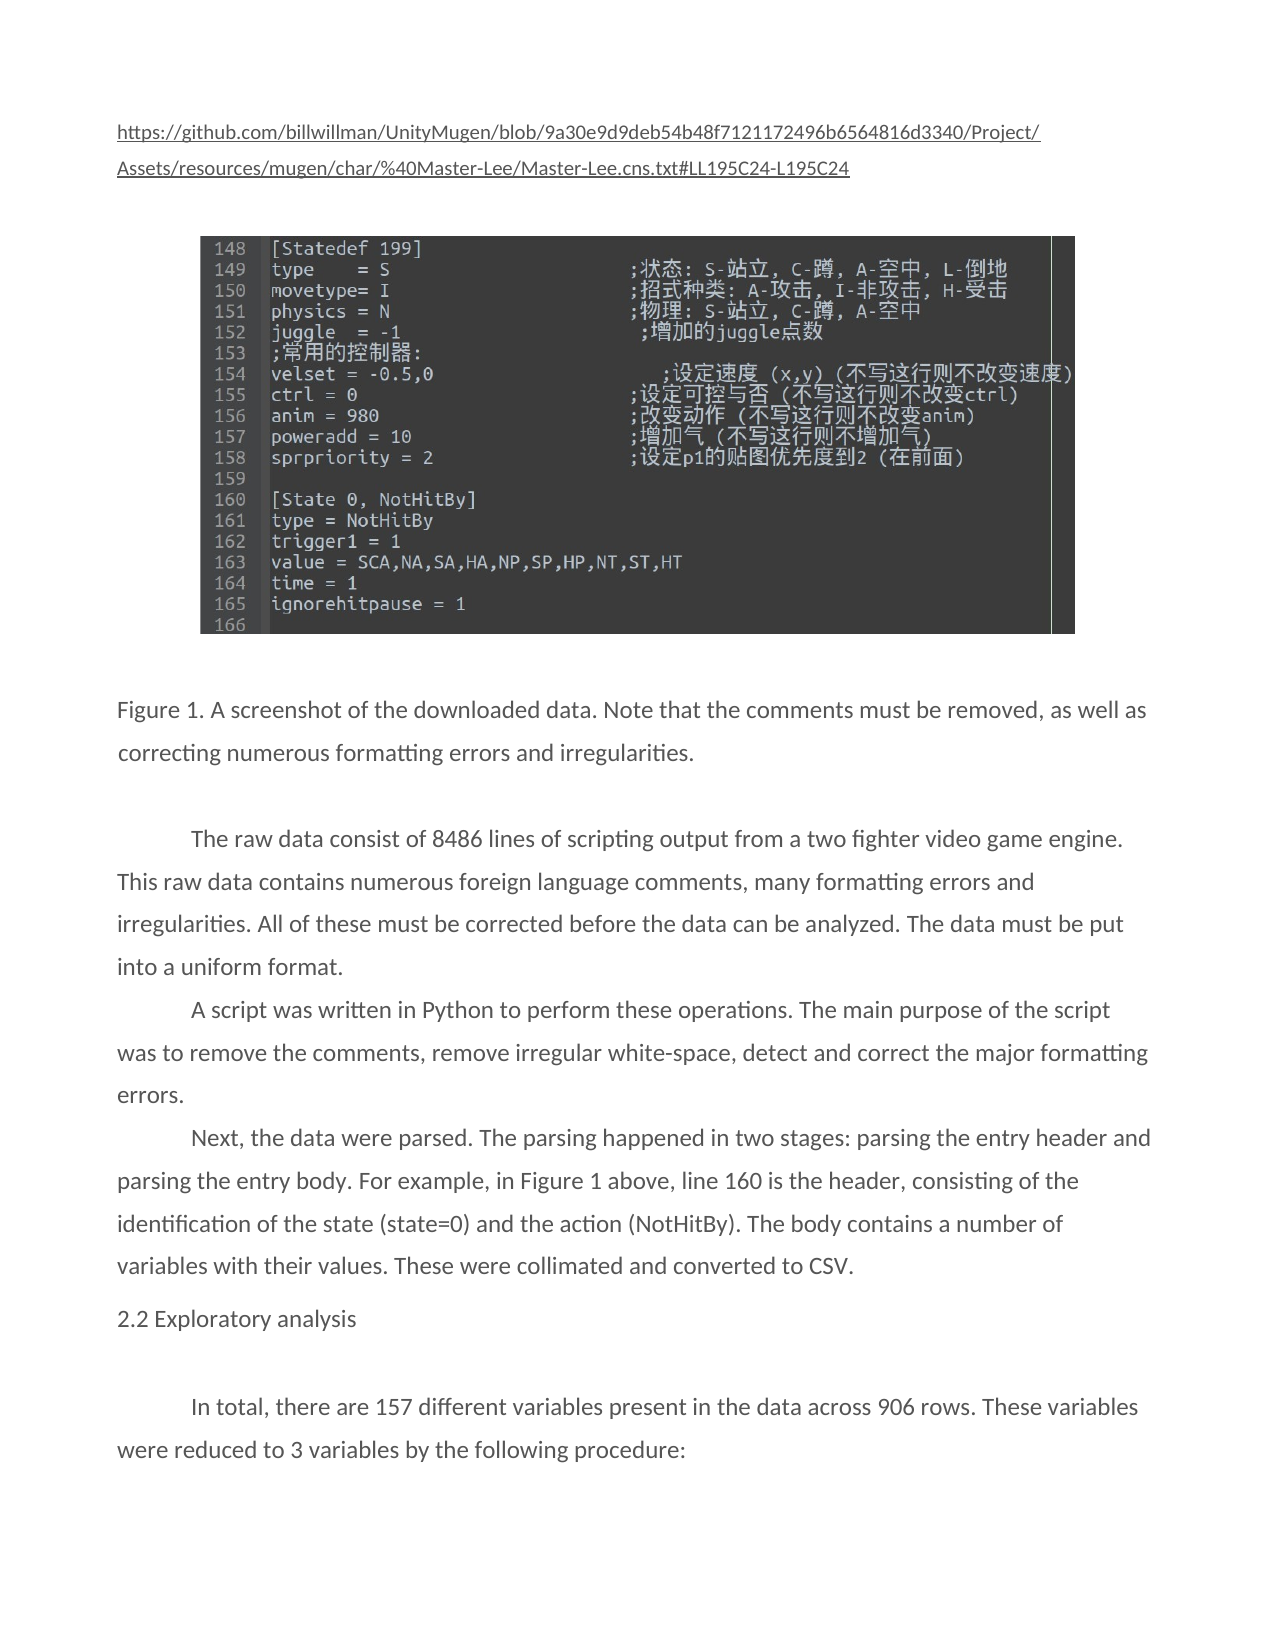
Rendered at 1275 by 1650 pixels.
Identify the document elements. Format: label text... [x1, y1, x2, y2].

text In total, there are 157 different variables present in the data across 906 rows. These variables were reduced to 3 variables by the following procedure: [117, 1391, 1156, 1464]
text Figure 1. A screenshot of the downloaded data. Note that the comments must be removed, as well as correcting numerous formatting errors and irregularities. [117, 694, 1156, 767]
text Assets/resources/mugen/char/%40Master-Lee/Master-Lee.cns.txt#LL195C24-L195C24 [117, 155, 1156, 180]
text A script was written in Python to perform these operations. The main purpose of the script was to remove the comments, remove irregular white-space, detect and correct the major formatting errors. [117, 994, 1156, 1110]
text Next, the data were parsed. The parsing happened in two stages: parsing the entry header and parsing the entry body. For example, in Figure 1 above, line 160 is the header, consisting of the identification of the state (state=0) and the action (NotHitBy). The body contains a number of variables with their values. These were collimated and converted to CSV. [117, 1122, 1156, 1281]
text The raw data consist of 8486 lines of scripting output from a two fighter video game engine. This raw data contains numerous foreign language comments, many formatting errors and irregularities. All of these must be corrected before the data can be analyzed. The data must be put into a uniform format. [117, 823, 1156, 982]
text https://github.com/billwillman/UnityMugen/blob/9a30e9d9deb54b48f7121172496b6564816d3340/Project/ [117, 119, 1156, 144]
text 2.2 Exploratory analysis [117, 1303, 1156, 1334]
picture [200, 236, 1075, 634]
